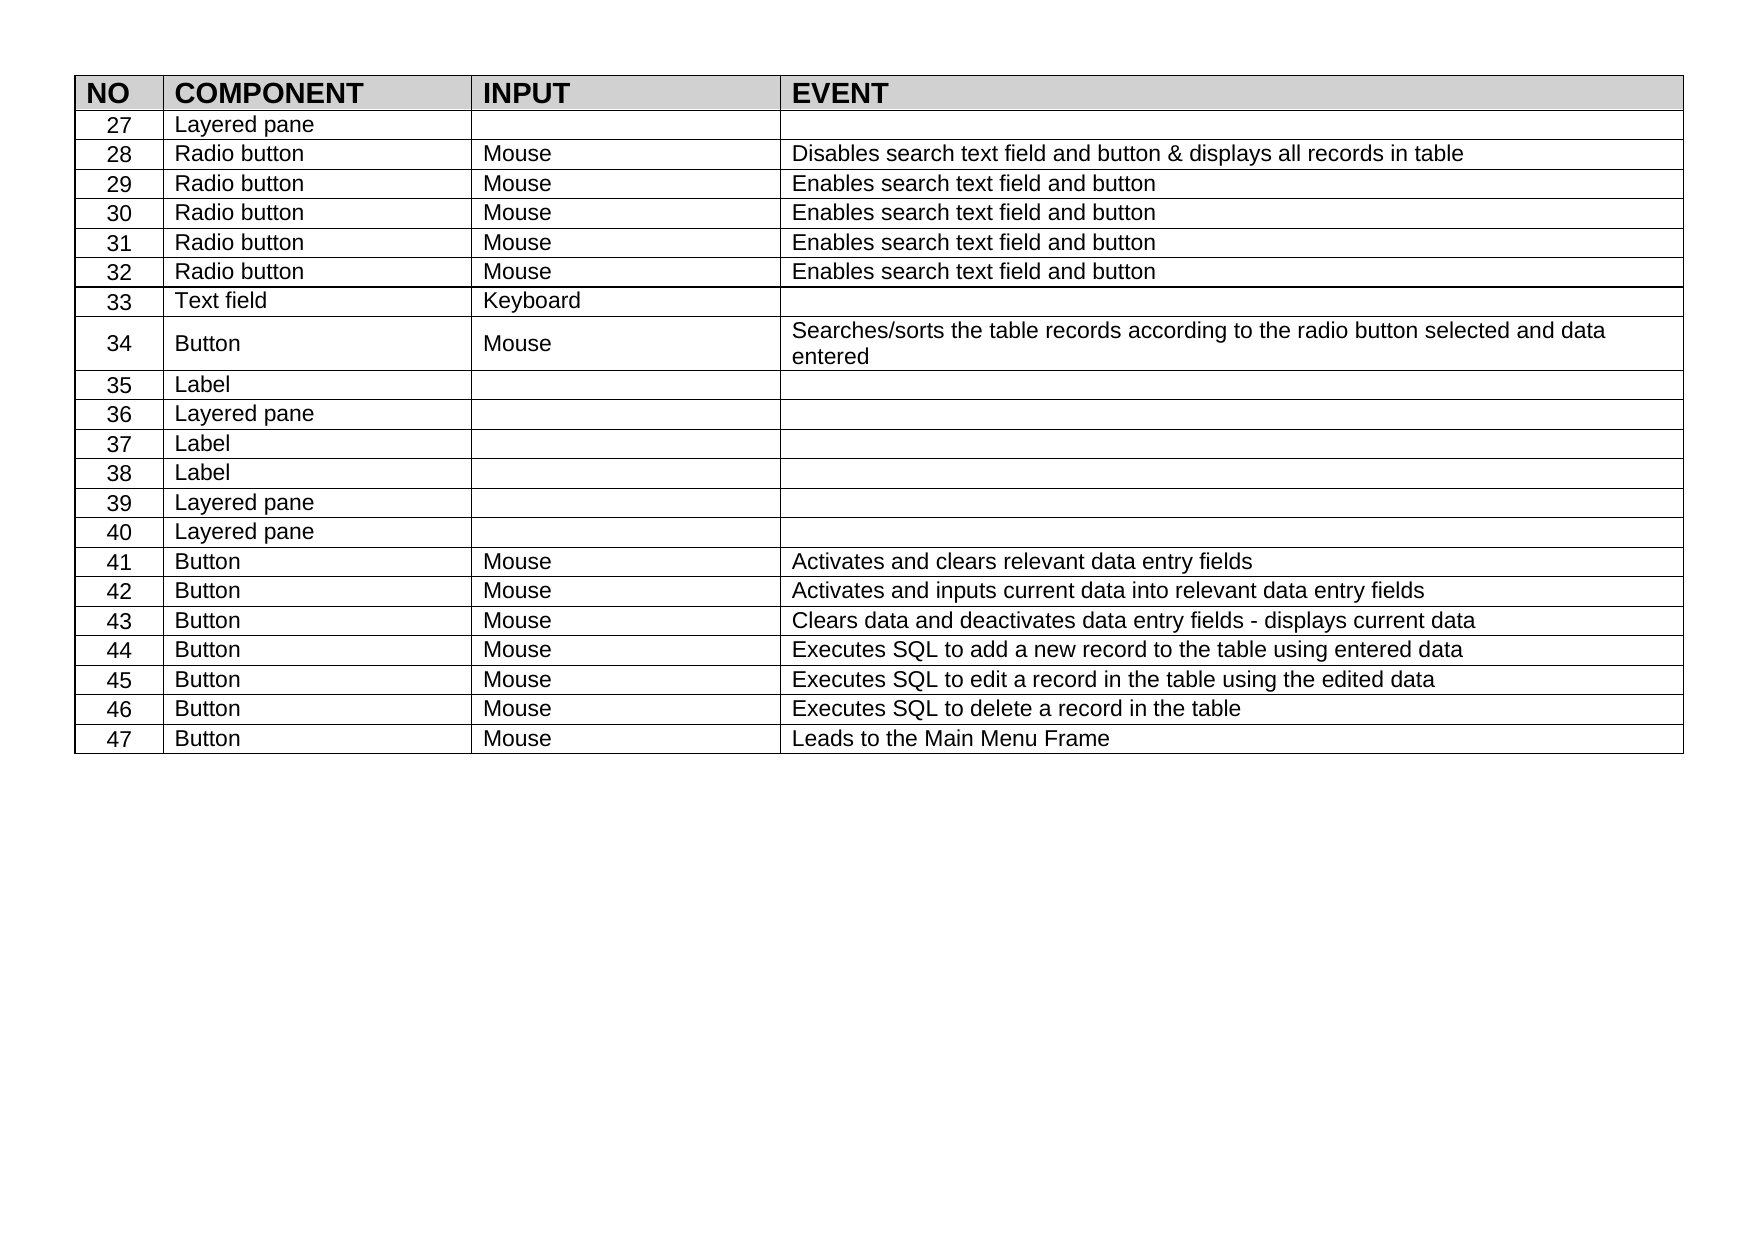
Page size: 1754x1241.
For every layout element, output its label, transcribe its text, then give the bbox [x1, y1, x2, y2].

table_cell Radio button [164, 140, 471, 168]
table_cell Layered pane [164, 400, 471, 429]
table_cell Label [164, 459, 471, 488]
table_cell [472, 400, 780, 429]
table_cell 43 [76, 607, 163, 635]
table_header NO [76, 76, 163, 109]
table_cell 47 [76, 725, 163, 753]
table_cell Button [164, 607, 471, 635]
table_cell Keyboard [472, 288, 780, 316]
table_cell [781, 459, 1683, 488]
table_cell 30 [76, 199, 163, 227]
table_header EVENT [781, 76, 1683, 109]
table_cell Mouse [472, 577, 780, 606]
table_cell [781, 430, 1683, 458]
table_cell Button [164, 695, 471, 723]
table_cell Radio button [164, 170, 471, 198]
table_cell 38 [76, 459, 163, 488]
table_cell Mouse [472, 666, 780, 694]
table_cell 39 [76, 489, 163, 517]
table_cell Enables search text field and button [781, 229, 1683, 257]
table_header INPUT [472, 76, 780, 109]
table_cell 42 [76, 577, 163, 606]
table_cell Executes SQL to edit a record in the table using the edited data [781, 666, 1683, 694]
table_cell Mouse [472, 725, 780, 753]
table_cell Mouse [472, 229, 780, 257]
table_cell Enables search text field and button [781, 170, 1683, 198]
table_cell Enables search text field and button [781, 258, 1683, 286]
table_cell Mouse [472, 607, 780, 635]
table_cell [472, 371, 780, 399]
table_cell 36 [76, 400, 163, 429]
table_cell Layered pane [164, 518, 471, 547]
table_cell [472, 111, 780, 139]
table_cell [472, 518, 780, 547]
table_cell [472, 459, 780, 488]
table_cell 27 [76, 111, 163, 139]
table_cell Leads to the Main Menu Frame [781, 725, 1683, 753]
table_cell Button [164, 666, 471, 694]
table_cell Clears data and deactivates data entry fields - displays current data [781, 607, 1683, 635]
table_cell Mouse [472, 140, 780, 168]
table_cell Label [164, 371, 471, 399]
table_cell Mouse [472, 258, 780, 286]
table_cell Button [164, 548, 471, 576]
table_cell 34 [76, 317, 163, 370]
table_cell Mouse [472, 170, 780, 198]
table_cell 37 [76, 430, 163, 458]
table_cell 35 [76, 371, 163, 399]
table_cell 40 [76, 518, 163, 547]
table_cell [472, 489, 780, 517]
table_cell Button [164, 317, 471, 370]
table_cell Layered pane [164, 489, 471, 517]
table_cell Mouse [472, 548, 780, 576]
table_cell Executes SQL to add a new record to the table using entered data [781, 636, 1683, 664]
table_cell Mouse [472, 317, 780, 370]
table_cell [781, 371, 1683, 399]
table_cell Mouse [472, 636, 780, 664]
table_cell Executes SQL to delete a record in the table [781, 695, 1683, 723]
table_cell Searches/sorts the table records according to the radio button selected and data entered [781, 317, 1683, 370]
table_header COMPONENT [164, 76, 471, 109]
table_cell 31 [76, 229, 163, 257]
table_cell Layered pane [164, 111, 471, 139]
table_cell Activates and clears relevant data entry fields [781, 548, 1683, 576]
table_cell 29 [76, 170, 163, 198]
table_cell [781, 111, 1683, 139]
table_cell Button [164, 636, 471, 664]
table_cell Label [164, 430, 471, 458]
table_cell [781, 518, 1683, 547]
table_cell Button [164, 577, 471, 606]
table_cell [781, 400, 1683, 429]
table_cell 32 [76, 258, 163, 286]
table_cell 46 [76, 695, 163, 723]
table_cell Radio button [164, 229, 471, 257]
table_cell 28 [76, 140, 163, 168]
table_cell Button [164, 725, 471, 753]
table_cell [472, 430, 780, 458]
table_cell Radio button [164, 258, 471, 286]
table_cell 44 [76, 636, 163, 664]
table_cell Activates and inputs current data into relevant data entry fields [781, 577, 1683, 606]
table_cell 45 [76, 666, 163, 694]
table_cell [781, 288, 1683, 316]
table_cell Radio button [164, 199, 471, 227]
table_cell 41 [76, 548, 163, 576]
table_cell Enables search text field and button [781, 199, 1683, 227]
table_cell 33 [76, 288, 163, 316]
table_cell Disables search text field and button & displays all records in table [781, 140, 1683, 168]
table_cell Mouse [472, 199, 780, 227]
table_cell Text field [164, 288, 471, 316]
table_cell [781, 489, 1683, 517]
table_cell Mouse [472, 695, 780, 723]
